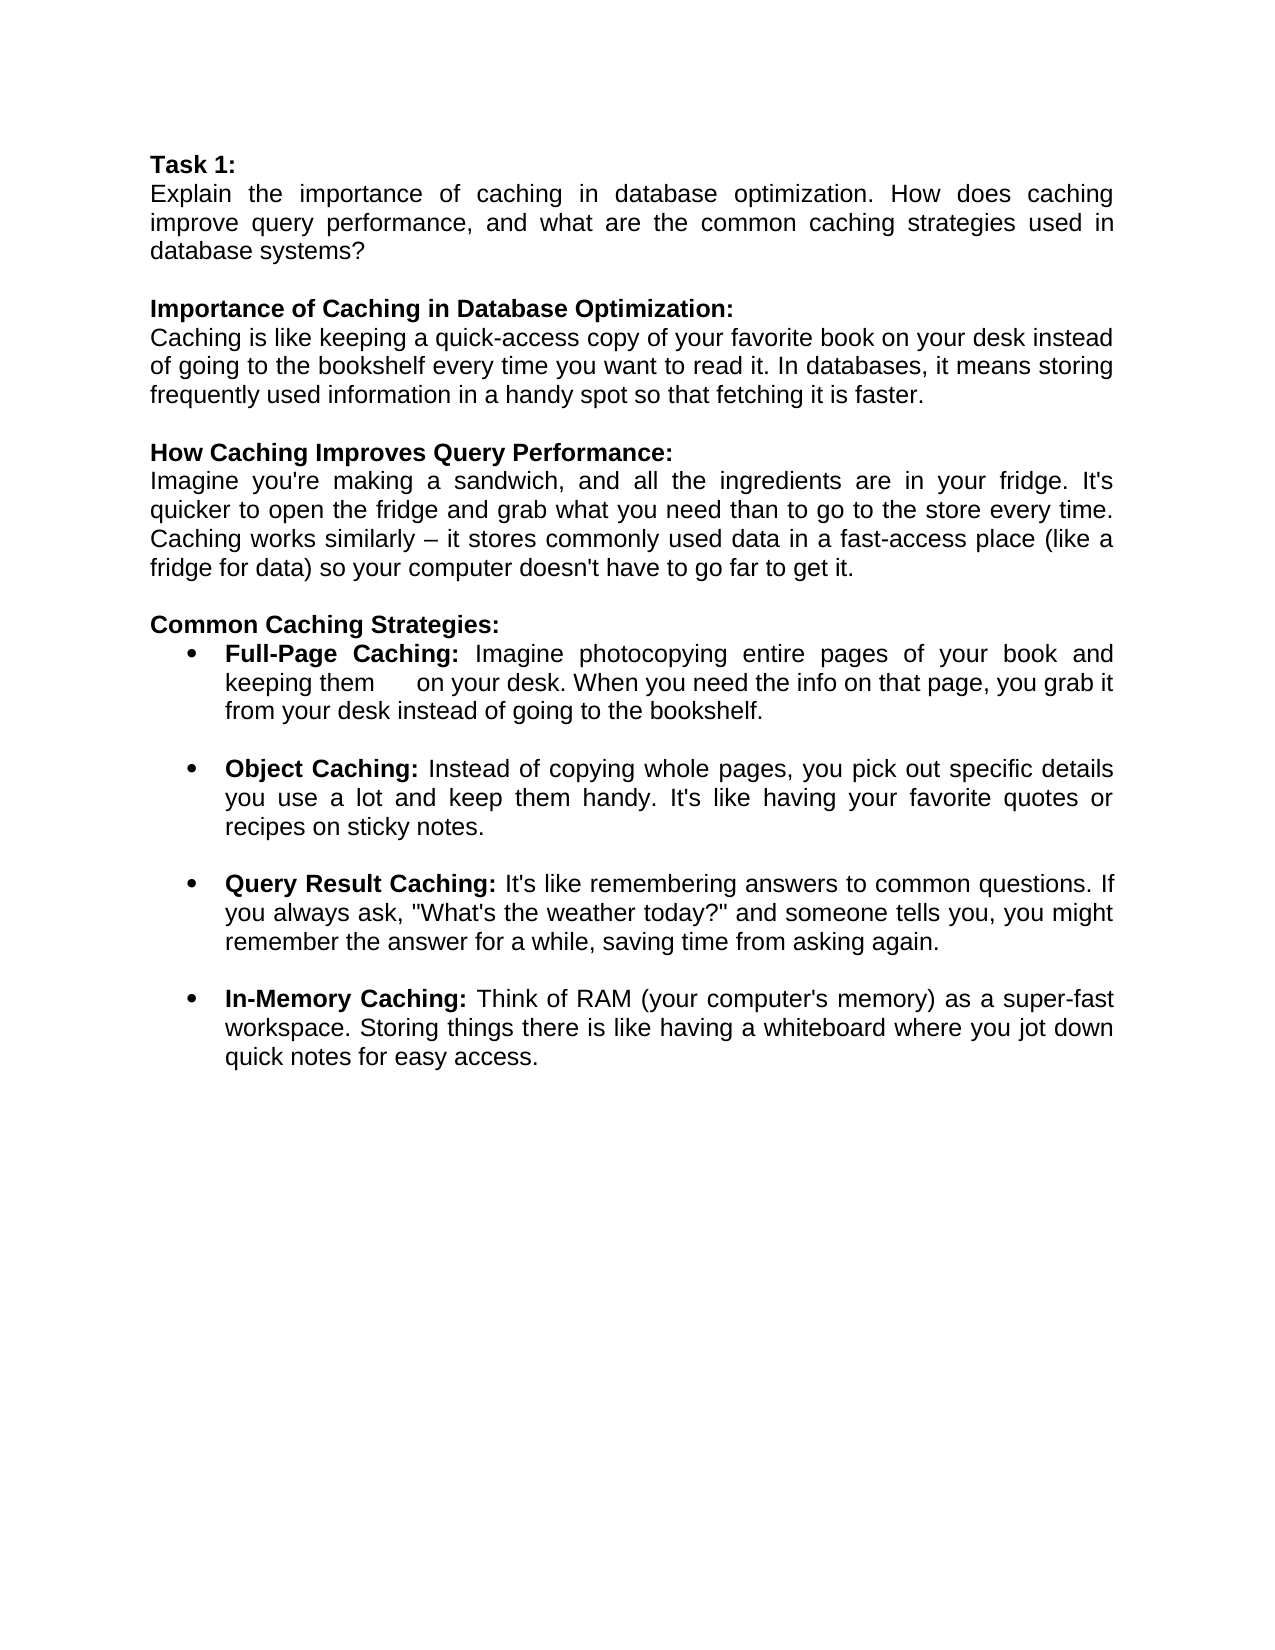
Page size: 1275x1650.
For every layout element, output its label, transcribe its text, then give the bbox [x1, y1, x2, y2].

text Common Caching Strategies: [150, 610, 1116, 639]
text How Caching Improves Query Performance: [150, 437, 1116, 466]
text Task 1: [150, 150, 1116, 179]
list Query Result Caching: It's like remembering answers to common questions. If you always ask, "What's the weather today?" and someone tells you, you might remember the answer for a while, saving time from asking again. [187, 869, 1116, 955]
list In-Memory Caching: Think of RAM (your computer's memory) as a super-fast workspace. Storing things there is like having a whiteboard where you jot down quick notes for easy access. [187, 984, 1116, 1070]
list Object Caching: Instead of copying whole pages, you pick out specific details you use a lot and keep them handy. It's like having your favorite quotes or recipes on sticky notes. [187, 754, 1116, 840]
text Caching is like keeping a quick-access copy of your favorite book on your desk instead of going to the bookshelf every time you want to read it. In databases, it means storing frequently used information in a handy spot so that fetching it is faster. [150, 322, 1116, 409]
text Explain the importance of caching in database optimization. How does caching improve query performance, and what are the common caching strategies used in database systems? [150, 179, 1116, 265]
text Imagine you're making a sandwich, and all the ingredients are in your fridge. It's quicker to open the fridge and grab what you need than to go to the store every time. Caching works similarly – it stores commonly used data in a fast-access place (like a fridge for data) so your computer doesn't have to go far to get it. [150, 466, 1116, 581]
list Full-Page Caching: Imagine photocopying entire pages of your book and keeping them on your desk. When you need the info on that page, you grab it from your desk instead of going to the bookshelf. [187, 639, 1116, 725]
text Importance of Caching in Database Optimization: [150, 294, 1116, 322]
